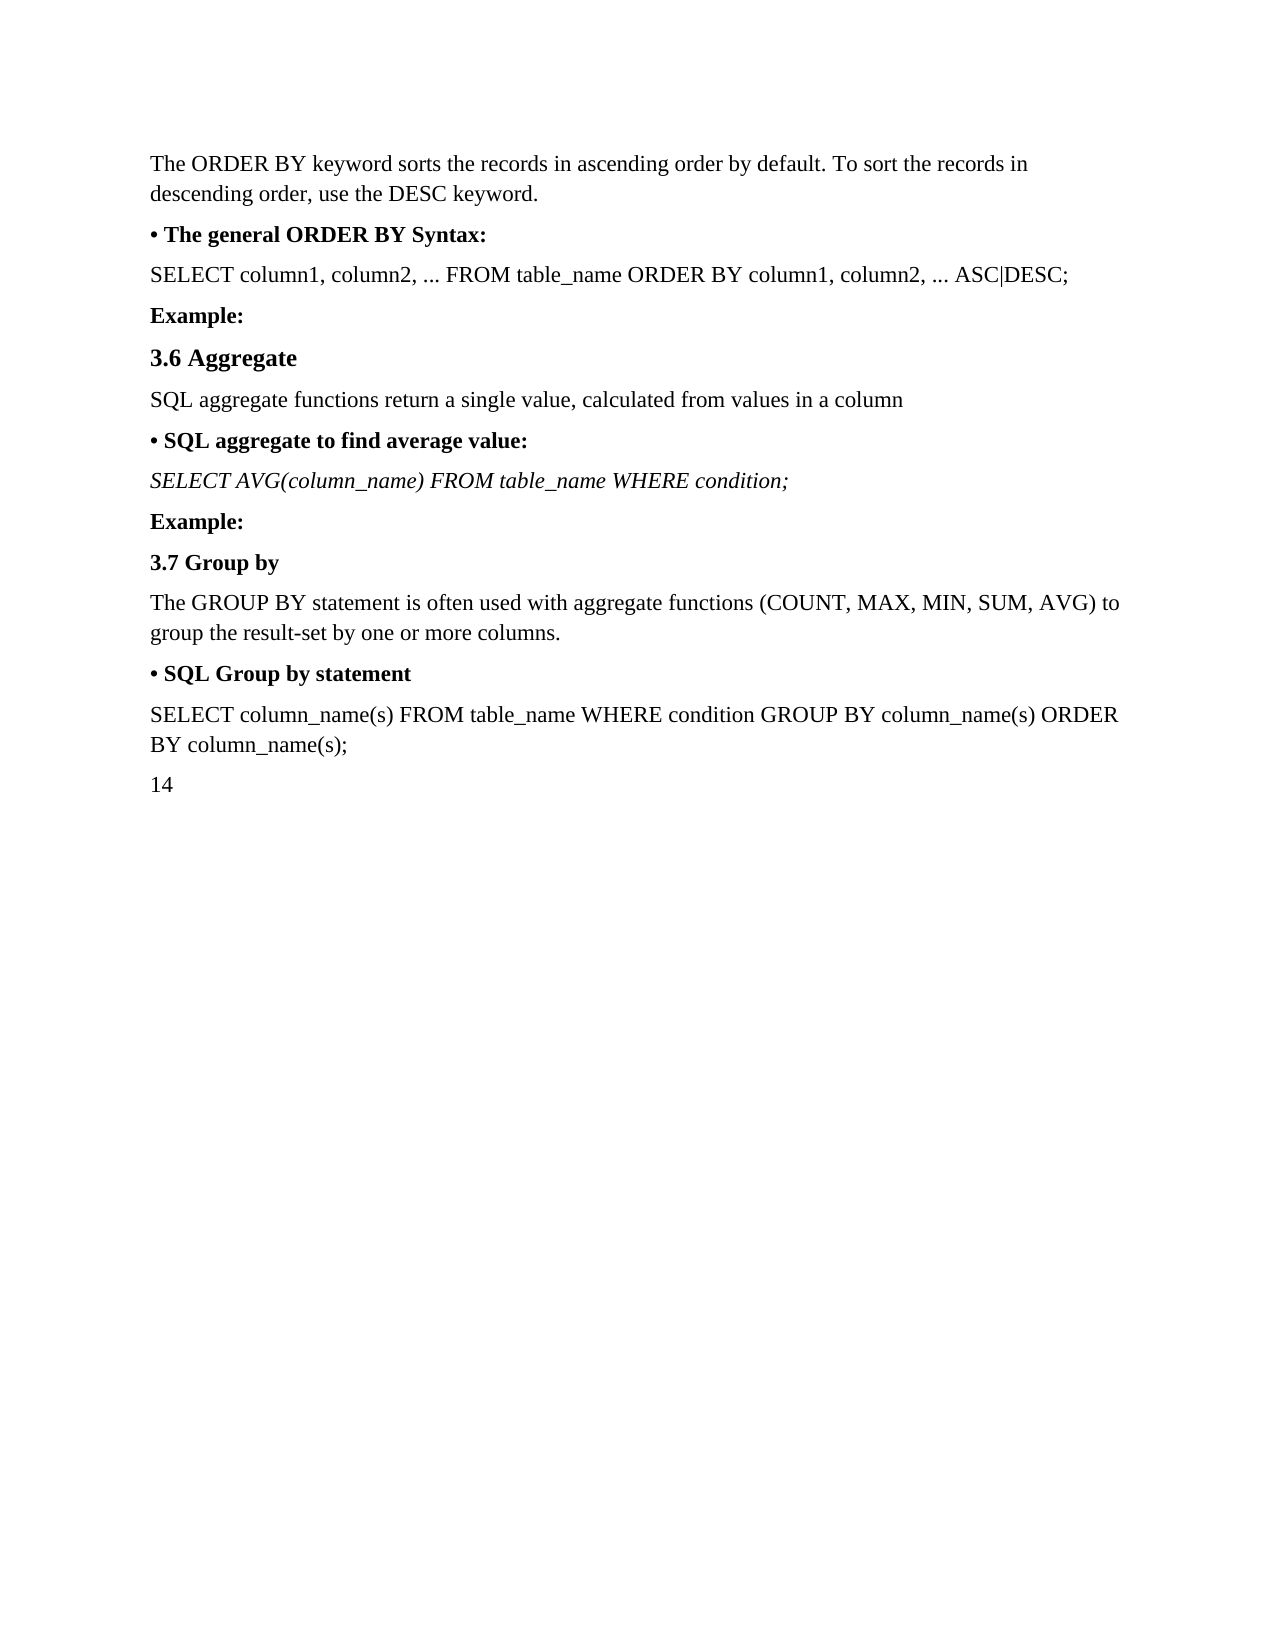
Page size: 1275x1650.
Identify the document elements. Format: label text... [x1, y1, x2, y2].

text 3.6 Aggregate [150, 343, 1125, 371]
text 14 [150, 772, 1125, 798]
text • SQL aggregate to find average value: [150, 427, 1125, 453]
text The GROUP BY statement is often used with aggregate functions (COUNT, MAX, MIN, SUM, AVG) to group the result-set by one or more columns. [150, 589, 1125, 646]
text SELECT column1, column2, ... FROM table_name ORDER BY column1, column2, ... ASC|DESC; [150, 261, 1125, 288]
text • The general ORDER BY Syntax: [150, 221, 1125, 247]
text Example: [150, 508, 1125, 534]
text • SQL Group by statement [150, 660, 1125, 686]
text The ORDER BY keyword sorts the records in ascending order by default. To sort the records in descending order, use the DESC keyword. [150, 150, 1125, 207]
text 3.7 Group by [150, 549, 1125, 575]
text SELECT column_name(s) FROM table_name WHERE condition GROUP BY column_name(s) ORDER BY column_name(s); [150, 701, 1125, 757]
text Example: [150, 302, 1125, 328]
text SQL aggregate functions return a single value, calculated from values in a column [150, 386, 1125, 412]
text SELECT AVG(column_name) FROM table_name WHERE condition; [150, 467, 1125, 494]
